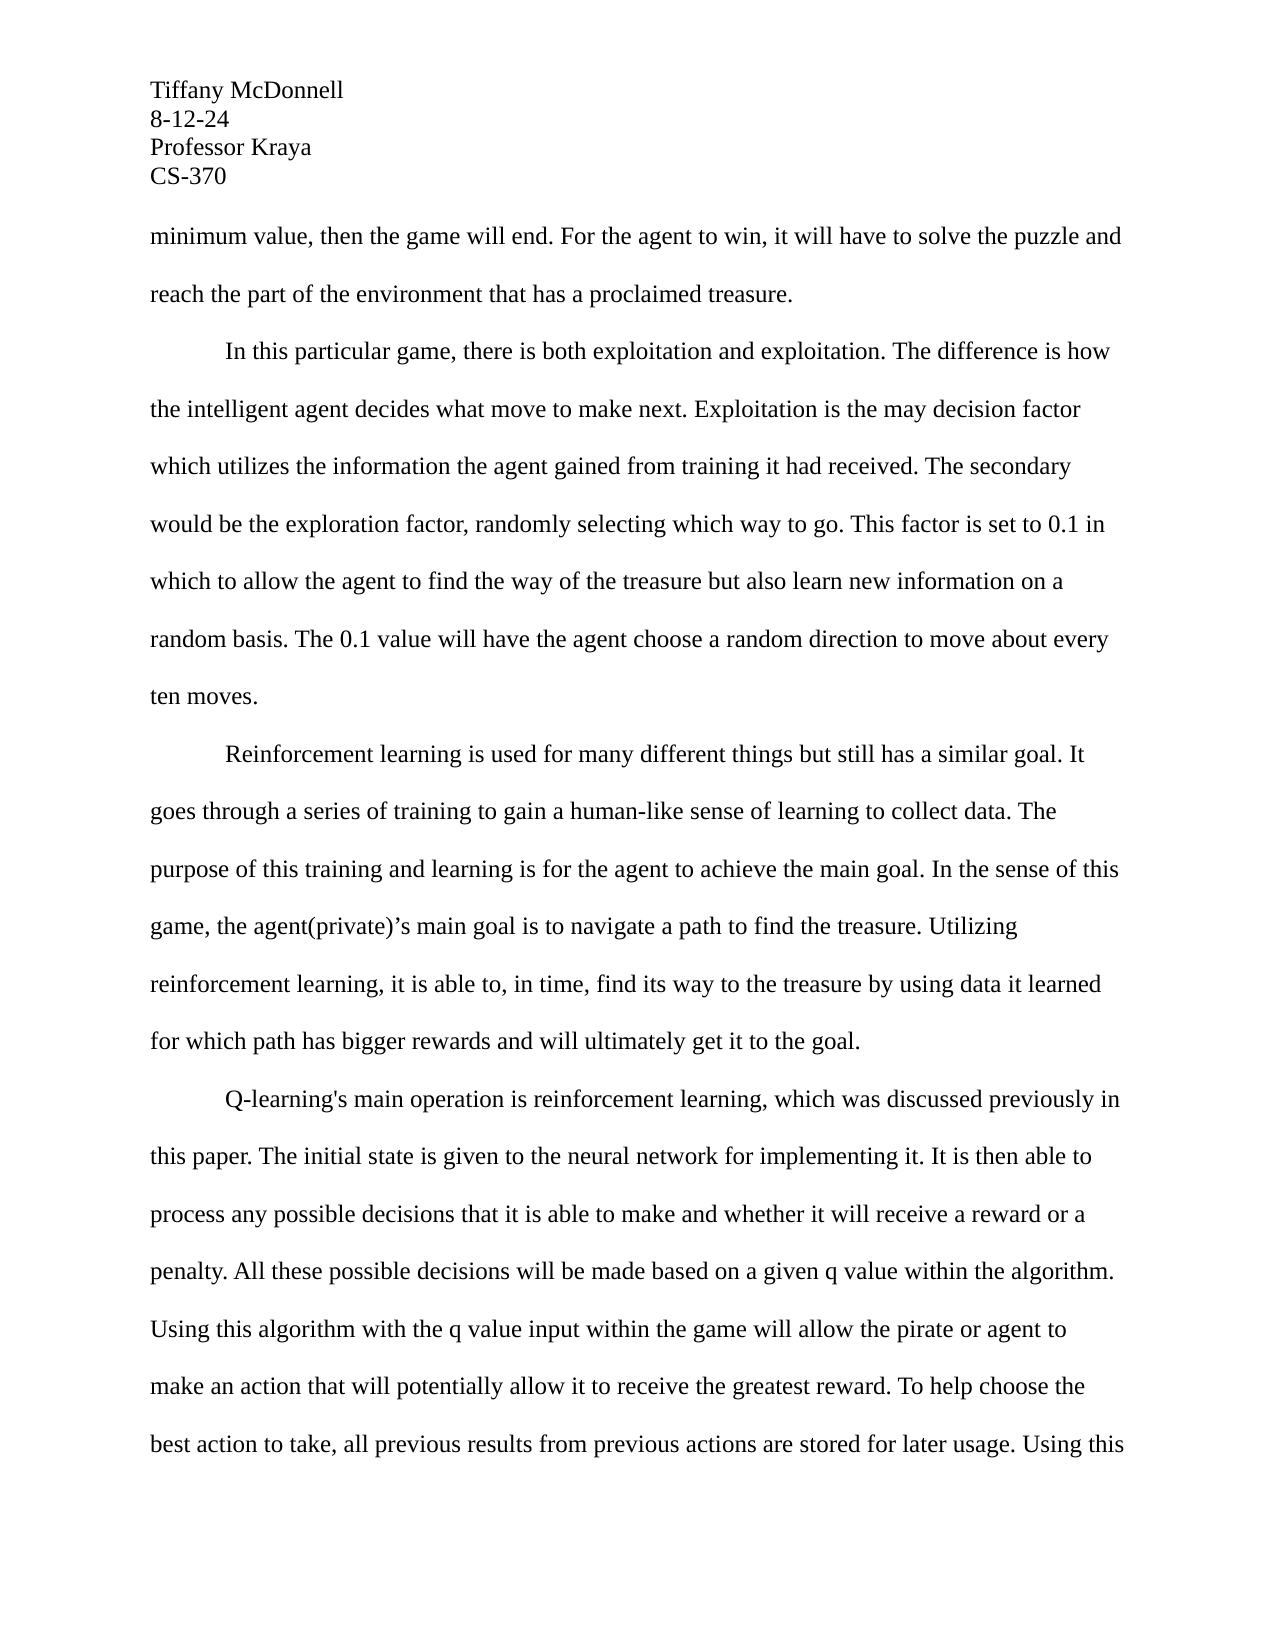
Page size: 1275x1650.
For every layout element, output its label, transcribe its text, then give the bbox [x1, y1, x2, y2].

text In this particular game, there is both exploitation and exploitation. The difference is how the intelligent agent decides what move to make next. Exploitation is the may decision factor which utilizes the information the agent gained from training it had received. The secondary would be the exploration factor, randomly selecting which way to go. This factor is set to 0.1 in which to allow the agent to find the way of the treasure but also learn new information on a random basis. The 0.1 value will have the agent choose a random direction to move about every ten moves. [150, 336, 1125, 710]
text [150, 221, 1125, 307]
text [150, 1084, 1125, 1457]
text Reinforcement learning is used for many different things but still has a similar goal. It goes through a series of training to gain a human-like sense of learning to collect data. The purpose of this training and learning is for the agent to achieve the main goal. In the sense of this game, the agent(private)’s main goal is to navigate a path to find the treasure. Utilizing reinforcement learning, it is able to, in time, find its way to the treasure by using data it learned for which path has bigger rewards and will ultimately get it to the goal. [150, 739, 1125, 1055]
